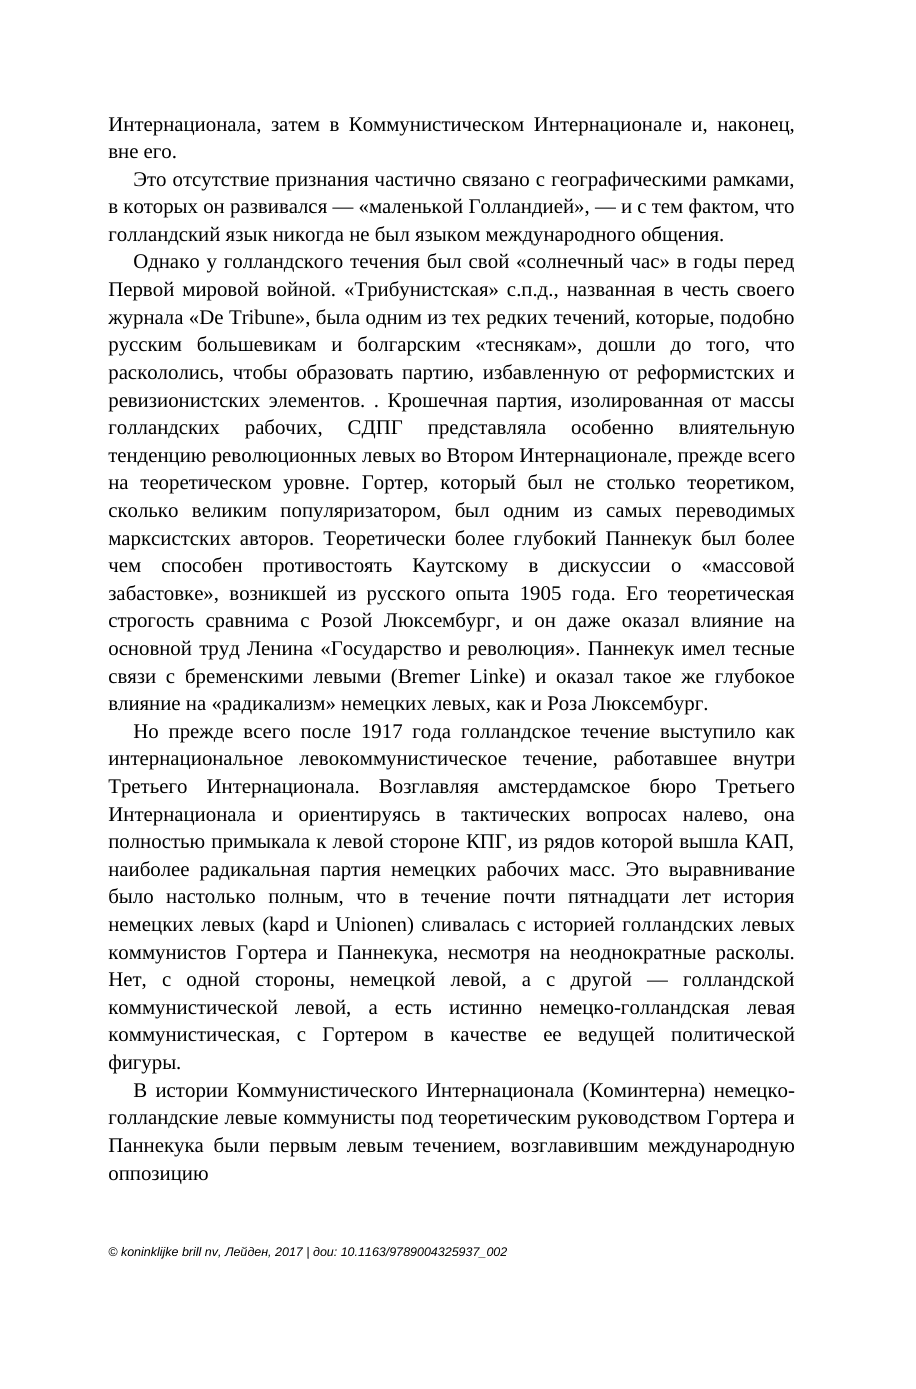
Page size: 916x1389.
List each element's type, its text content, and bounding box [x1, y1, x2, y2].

text Это отсутствие признания частично связано с географическими рамками, в которых он развивался — «маленькой Голландией», — и с тем фактом, что голландский язык никогда не был языком международного общения. [108, 167, 796, 246]
text Интернационала, затем в Коммунистическом Интернационале и, наконец, вне его. [108, 111, 796, 163]
text Но прежде всего после 1917 года голландское течение выступило как интернациональное левокоммунистическое течение, работавшее внутри Третьего Интернационала. Возглавляя амстердамское бюро Третьего Интернационала и ориентируясь в тактических вопросах налево, она полностью примыкала к левой стороне КПГ, из рядов которой вышла КАП, наиболее радикальная партия немецких рабочих масс. Это выравнивание было настолько полным, что в течение почти пятнадцати лет история немецких левых (kapd и Unionen) сливалась с историей голландских левых коммунистов Гортера и Паннекука, несмотря на неоднократные расколы. Нет, с одной стороны, немецкой левой, а с другой — голландской коммунистической левой, а есть истинно немецко-голландская левая коммунистическая, с Гортером в качестве ее ведущей политической фигуры. [108, 719, 796, 1074]
text Однако у голландского течения был свой «солнечный час» в годы перед Первой мировой войной. «Трибунистская» с.п.д., названная в честь своего журнала «De Tribune», была одним из тех редких течений, которые, подобно русским большевикам и болгарским «теснякам», дошли до того, что раскололись, чтобы образовать партию, избавленную от реформистских и ревизионистских элементов. . Крошечная партия, изолированная от массы голландских рабочих, СДПГ представляла особенно влиятельную тенденцию революционных левых во Втором Интернационале, прежде всего на теоретическом уровне. Гортер, который был не столько теоретиком, сколько великим популяризатором, был одним из самых переводимых марксистских авторов. Теоретически более глубокий Паннекук был более чем способен противостоять Каутскому в дискуссии о «массовой забастовке», возникшей из русского опыта 1905 года. Его теоретическая строгость сравнима с Розой Люксембург, и он даже оказал влияние на основной труд Ленина «Государство и революция». Паннекук имел тесные связи с бременскими левыми (Bremer Linke) и оказал такое же глубокое влияние на «радикализм» немецких левых, как и Роза Люксембург. [108, 249, 796, 715]
text © koninklijke brill nv, Лейден, 2017 | дои: 10.1163/9789004325937_002 [108, 1244, 796, 1259]
text В истории Коммунистического Интернационала (Коминтерна) немецко-голландские левые коммунисты под теоретическим руководством Гортера и Паннекука были первым левым течением, возглавившим международную оппозицию [108, 1078, 796, 1184]
